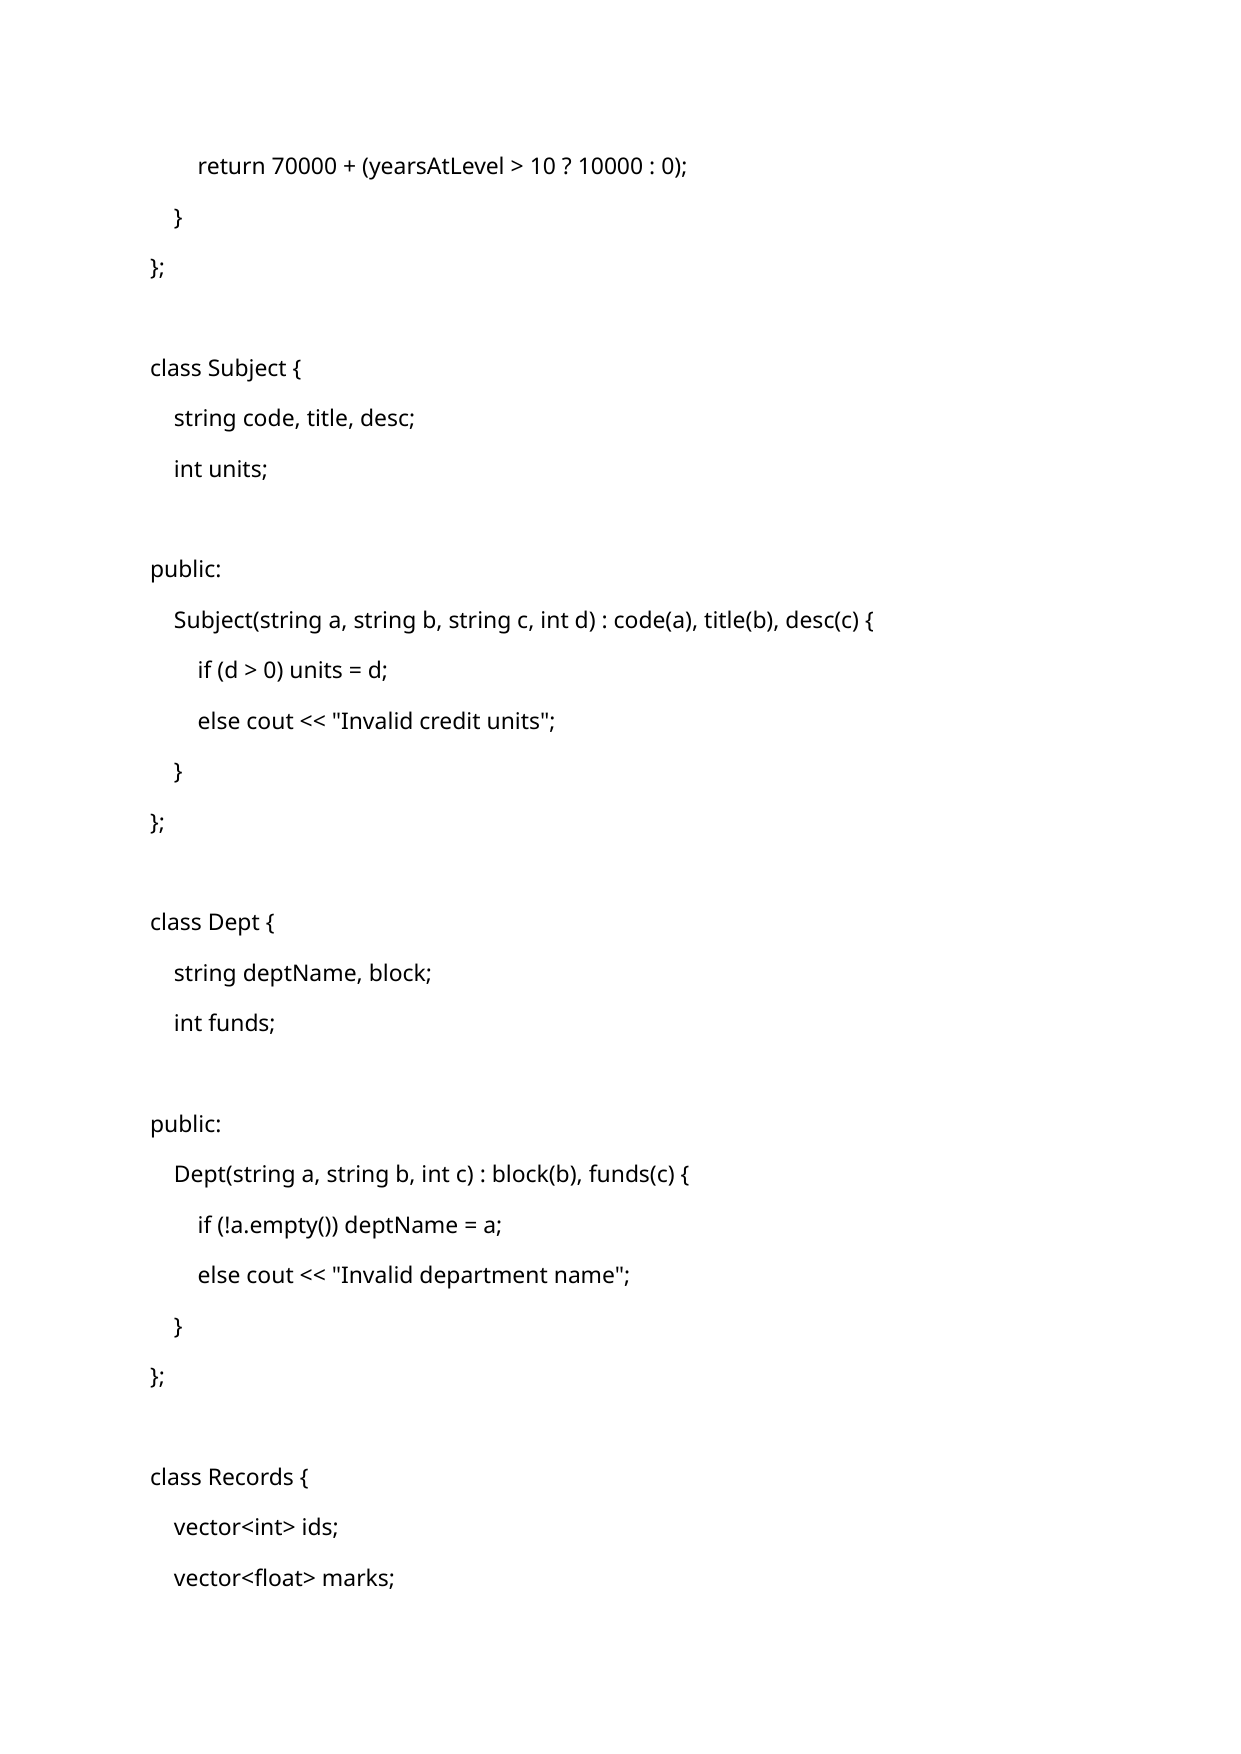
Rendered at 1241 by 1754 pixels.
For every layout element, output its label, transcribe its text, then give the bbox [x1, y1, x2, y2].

text Subject(string a, string b, string c, int d) : code(a), title(b), desc(c) { [150, 604, 1090, 635]
text }; [150, 1360, 1090, 1391]
text class Dept { [150, 906, 1090, 937]
text }; [150, 251, 1090, 282]
text if (!a.empty()) deptName = a; [150, 1209, 1090, 1240]
text string code, title, desc; [150, 402, 1090, 433]
text int funds; [150, 1007, 1090, 1038]
text return 70000 + (yearsAtLevel > 10 ? 10000 : 0); [150, 150, 1090, 181]
text } [150, 200, 1090, 232]
text string deptName, block; [150, 957, 1090, 988]
text else cout << "Invalid credit units"; [150, 704, 1090, 736]
text if (d > 0) units = d; [150, 654, 1090, 685]
text class Subject { [150, 352, 1090, 383]
text else cout << "Invalid department name"; [150, 1259, 1090, 1290]
text public: [150, 1108, 1090, 1139]
text vector<float> marks; [150, 1562, 1090, 1593]
text public: [150, 553, 1090, 584]
text } [150, 1309, 1090, 1341]
text class Records { [150, 1461, 1090, 1492]
text vector<int> ids; [150, 1511, 1090, 1542]
text } [150, 755, 1090, 786]
text int units; [150, 452, 1090, 484]
text Dept(string a, string b, int c) : block(b), funds(c) { [150, 1158, 1090, 1189]
text }; [150, 805, 1090, 837]
